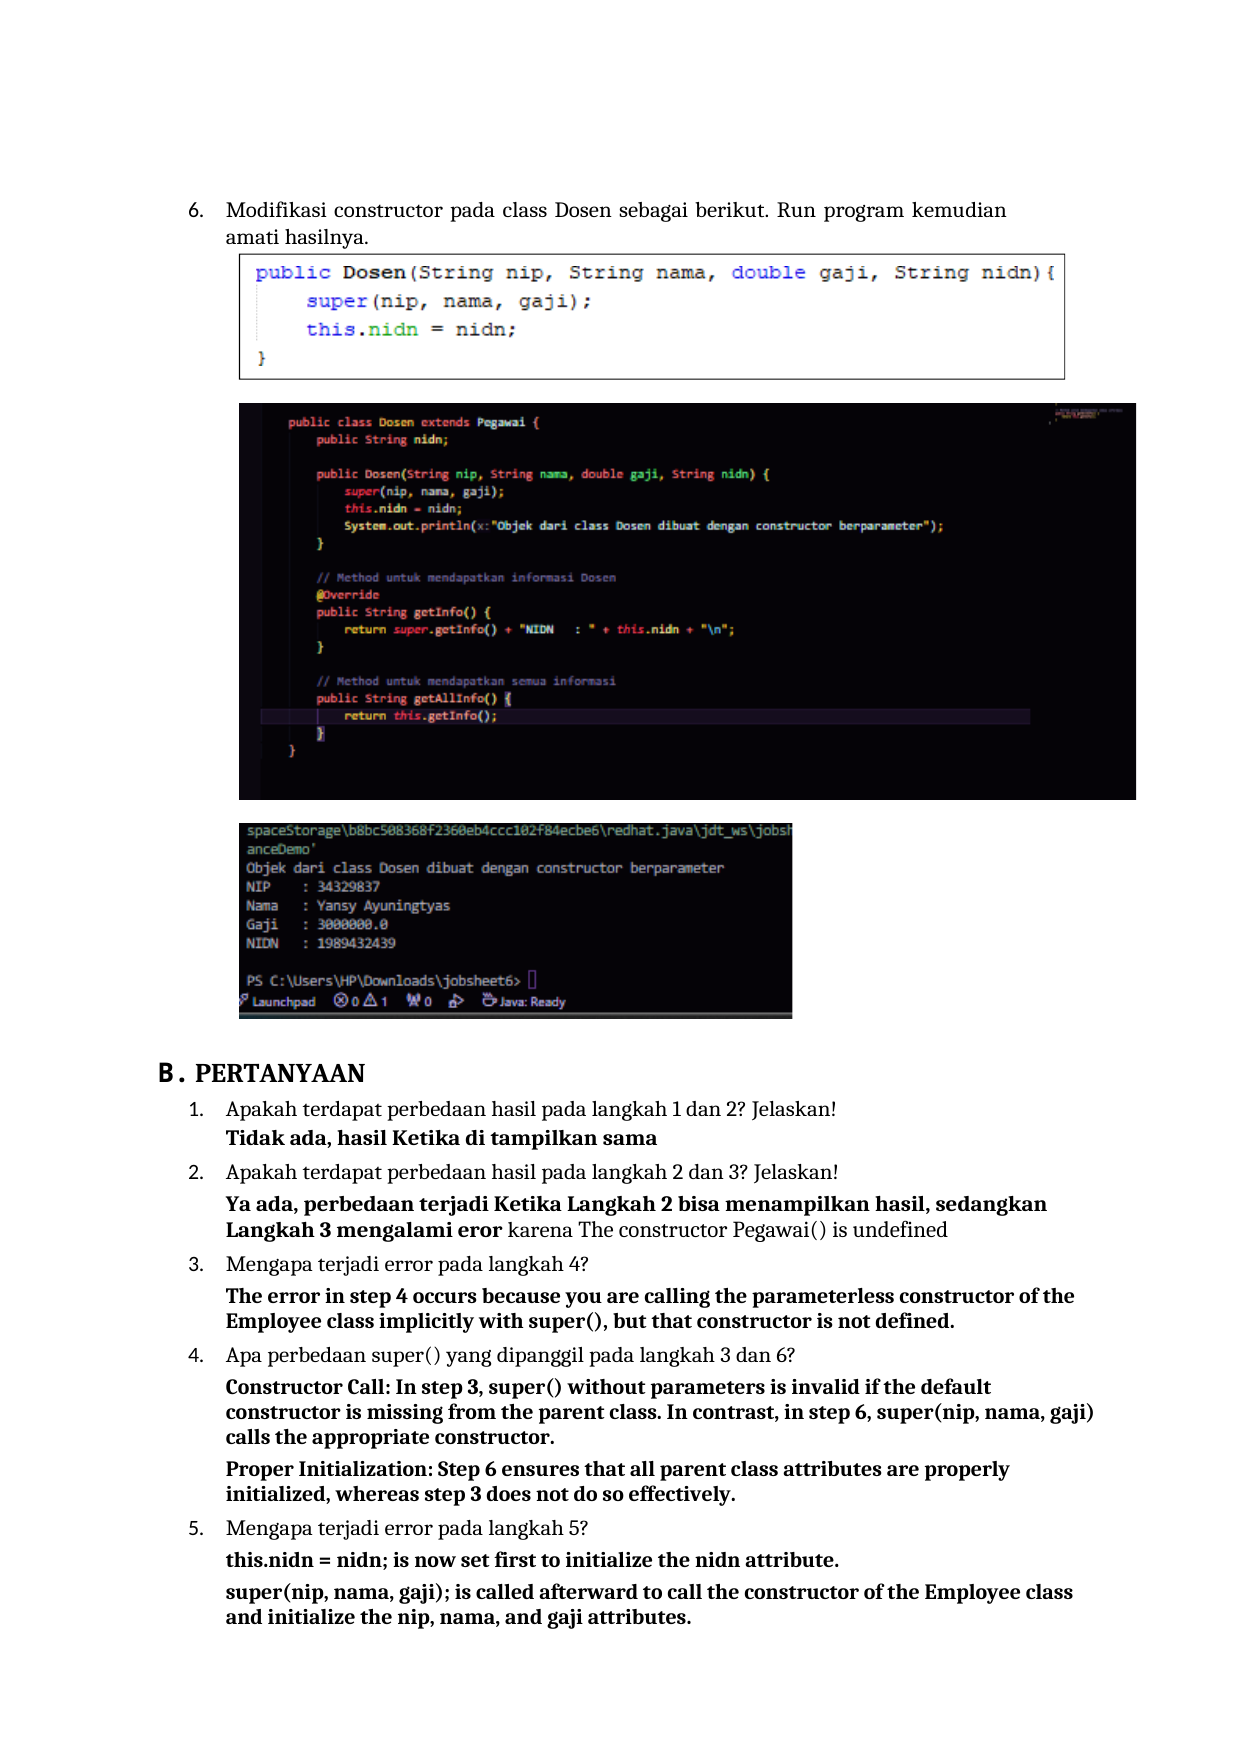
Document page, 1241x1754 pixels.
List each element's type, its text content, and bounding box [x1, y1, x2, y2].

list Apa perbedaan super() yang dipanggil pada langkah 3 dan 6? [188, 1341, 1109, 1368]
list The error in step 4 occurs because you are calling the parameterless constructor of the Employee class implicitly with super(), but that constructor is not defined. [226, 1283, 1109, 1334]
list Tidak ada, hasil Ketika di tampilkan sama [226, 1126, 1109, 1151]
list Ya ada, perbedaan terjadi Ketika Langkah 2 bisa menampilkan hasil, sedangkan Langkah 3 mengalami eror karena The constructor Pegawai() is undefined [226, 1192, 1109, 1243]
list Proper Initialization: Step 6 ensures that all parent class attributes are properly initialized, whereas step 3 does not do so effectively. [226, 1457, 1109, 1507]
list Modifikasi constructor pada class Dosen sebagai berikut. Run program kemudian amati hasilnya. [188, 196, 1043, 250]
list Mengapa terjadi error pada langkah 4? [188, 1250, 1109, 1277]
list super(nip, nama, gaji); is called afterward to call the constructor of the Employee class and initialize the nip, nama, and gaji attributes. [226, 1580, 1109, 1630]
list Apakah terdapat perbedaan hasil pada langkah 1 dan 2? Jelaskan! [188, 1095, 1109, 1122]
picture [239, 823, 793, 1019]
list this.nidn = nidn; is now set first to initialize the nidn attribute. [188, 1548, 1109, 1573]
list Apakah terdapat perbedaan hasil pada langkah 2 dan 3? Jelaskan! [188, 1158, 1109, 1185]
picture [256, 266, 1054, 366]
picture [239, 403, 1137, 800]
list Mengapa terjadi error pada langkah 5? [188, 1514, 1109, 1541]
subtitle PERTANYAAN [157, 1054, 1109, 1091]
list Constructor Call: In step 3, super() without parameters is invalid if the default constructor is missing from the parent class. In contrast, in step 6, super(nip, nama, gaji) calls the appropriate constructor. [188, 1374, 1109, 1450]
